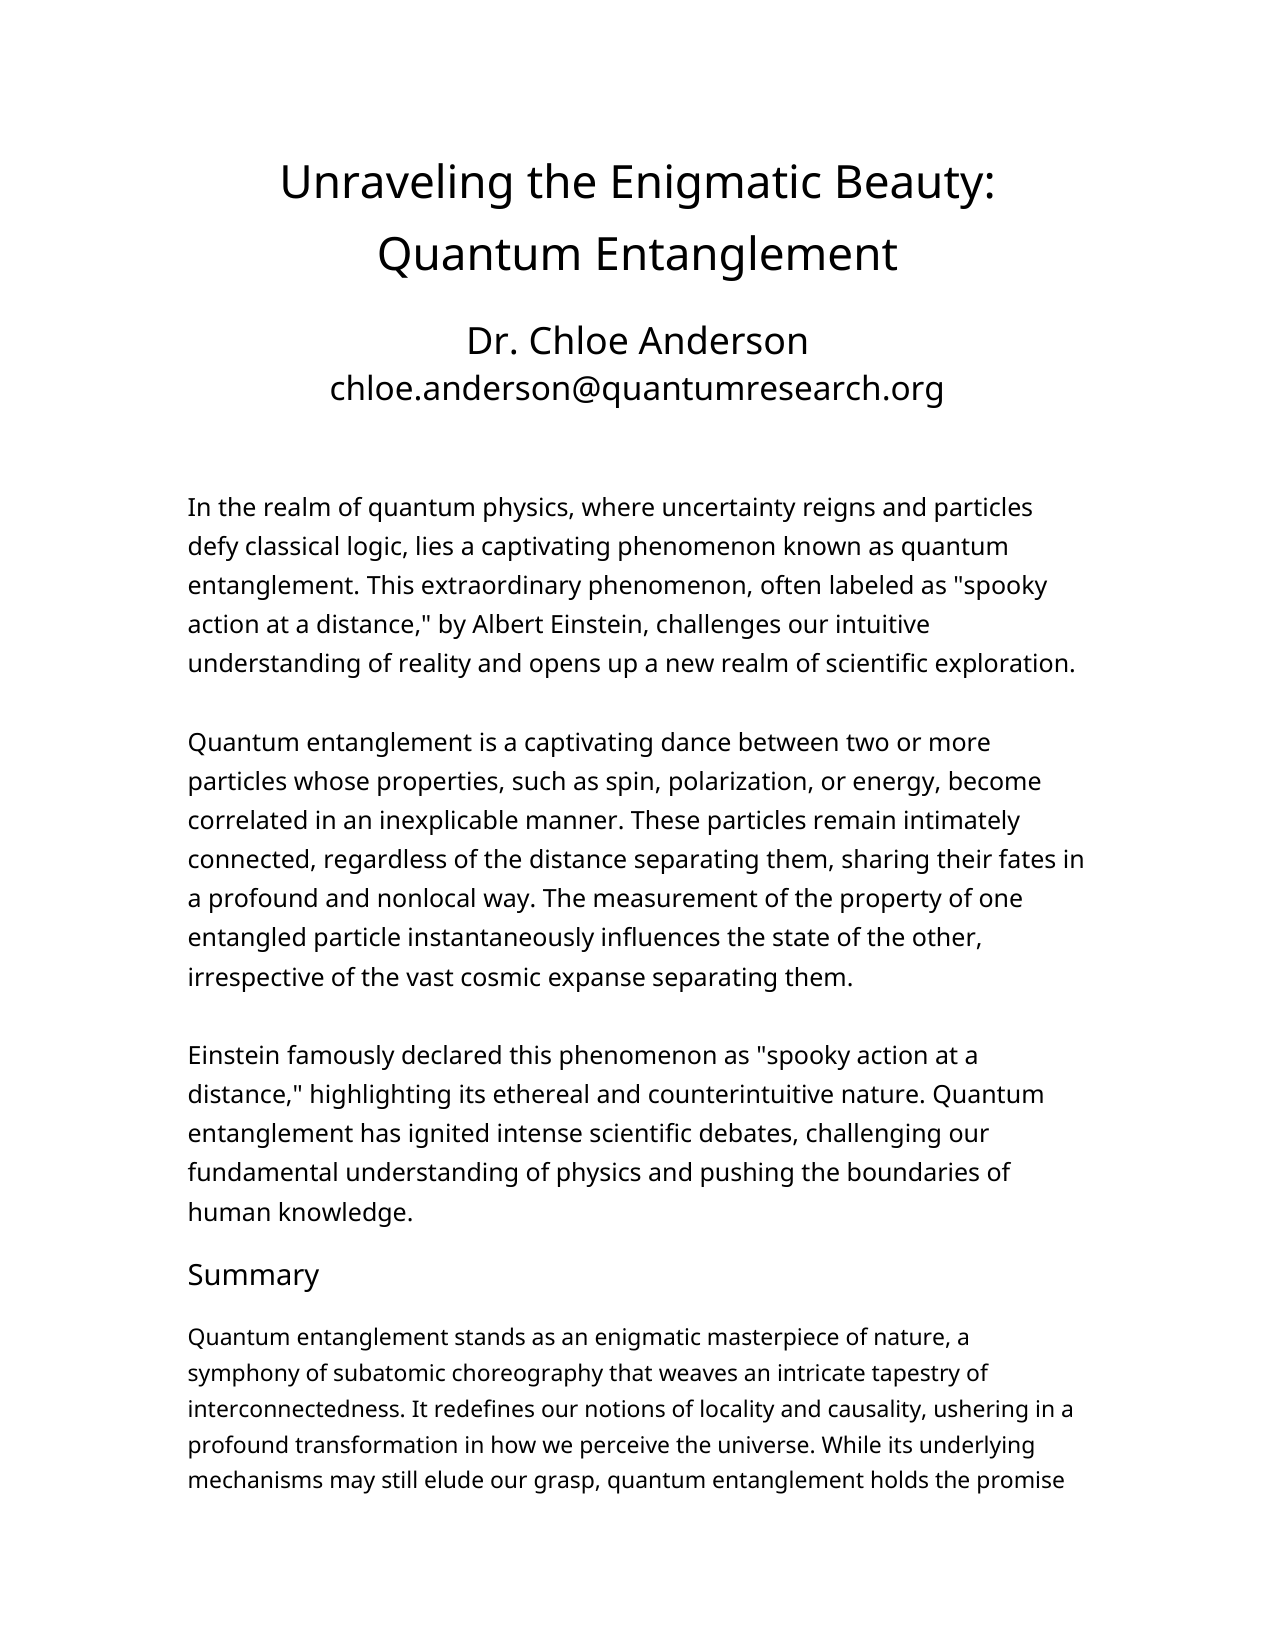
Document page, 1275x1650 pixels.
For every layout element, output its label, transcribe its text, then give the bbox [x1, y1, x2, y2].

text In the realm of quantum physics, where uncertainty reigns and particles defy classical logic, lies a captivating phenomenon known as quantum entanglement. This extraordinary phenomenon, often labeled as "spooky action at a distance," by Albert Einstein, challenges our intuitive understanding of reality and opens up a new realm of scientific exploration. Quantum entanglement is a captivating dance between two or more particles whose properties, such as spin, polarization, or energy, become correlated in an inexplicable manner. These particles remain intimately connected, regardless of the distance separating them, sharing their fates in a profound and nonlocal way. The measurement of the property of one entangled particle instantaneously influences the state of the other, irrespective of the vast cosmic expanse separating them. Einstein famously declared this phenomenon as "spooky action at a distance," highlighting its ethereal and counterintuitive nature. Quantum entanglement has ignited intense scientific debates, challenging our fundamental understanding of physics and pushing the boundaries of human knowledge. [187, 489, 1087, 1228]
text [187, 1321, 1087, 1496]
text Summary [187, 1254, 1087, 1294]
text chloe.anderson@quantumresearch.org [187, 365, 1087, 411]
text Unraveling the Enigmatic Beauty: Quantum Entanglement [187, 150, 1087, 284]
text Dr. Chloe Anderson [187, 314, 1087, 365]
